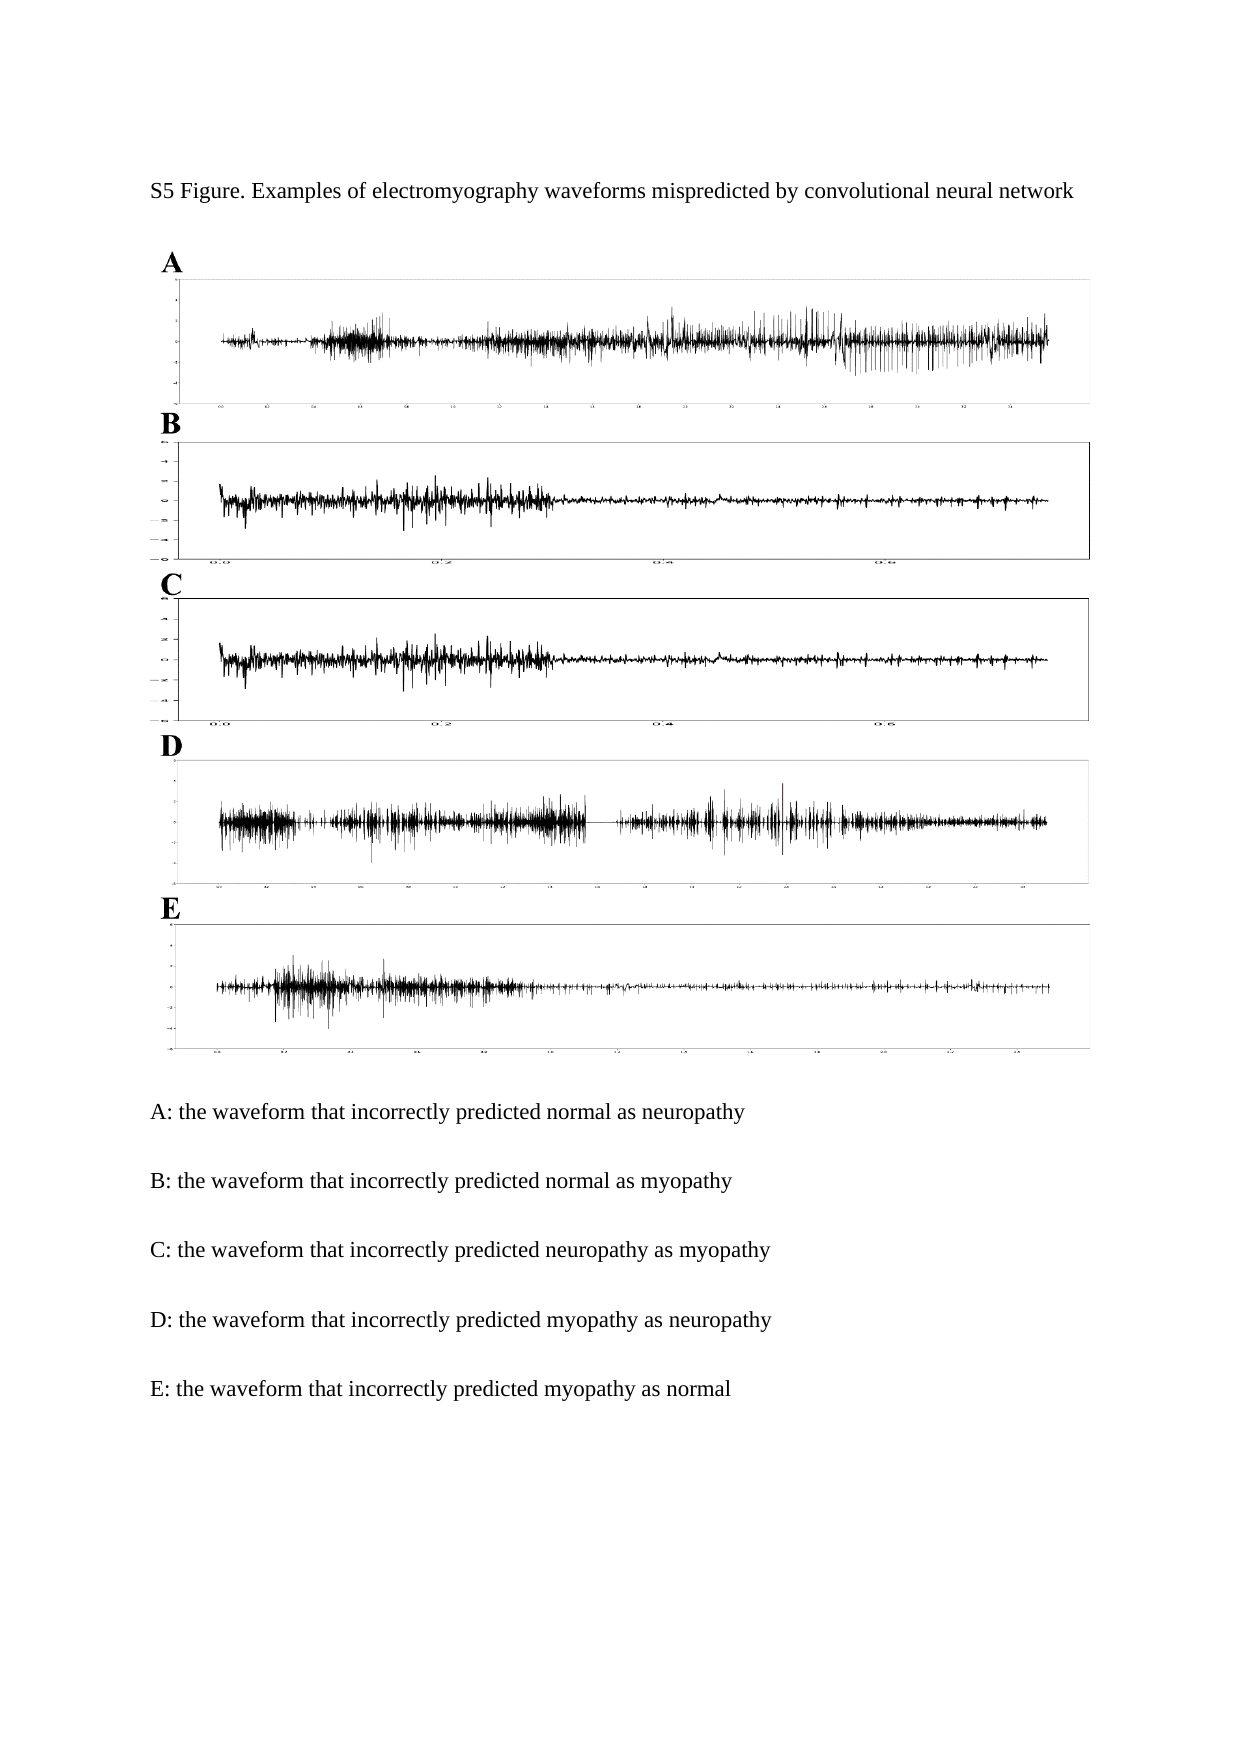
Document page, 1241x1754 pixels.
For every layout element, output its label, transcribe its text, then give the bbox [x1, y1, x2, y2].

picture [150, 246, 1091, 1053]
text C: the waveform that incorrectly predicted neuropathy as myopathy [150, 1237, 1090, 1263]
text A: the waveform that incorrectly predicted normal as neuropathy [150, 1098, 1090, 1124]
text B: the waveform that incorrectly predicted normal as myopathy [150, 1167, 1090, 1193]
text S5 Figure. Examples of electromyography waveforms mispredicted by convolutional neural network [150, 177, 1090, 203]
text E: the waveform that incorrectly predicted myopathy as normal [150, 1375, 1090, 1402]
text D: the waveform that incorrectly predicted myopathy as neuropathy [150, 1306, 1090, 1332]
